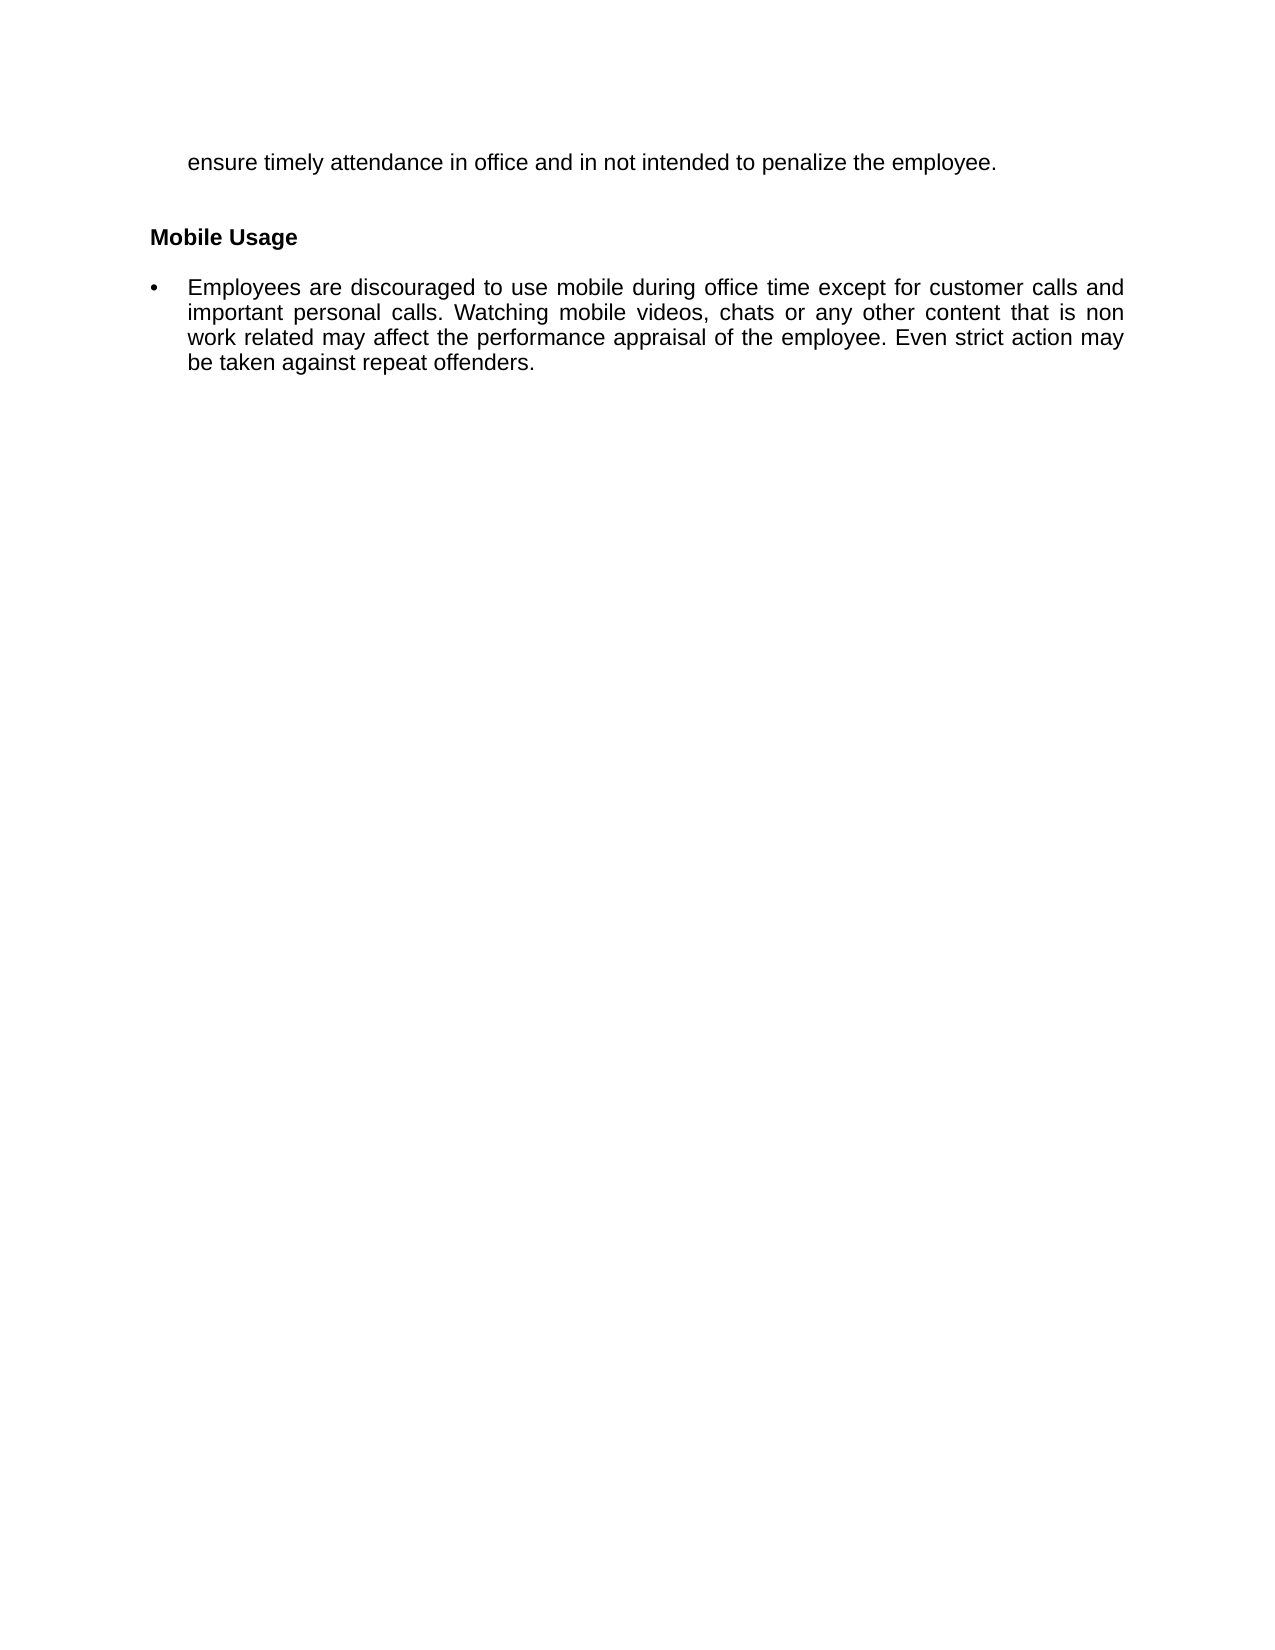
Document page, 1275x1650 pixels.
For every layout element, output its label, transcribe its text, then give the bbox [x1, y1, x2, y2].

text Mobile Usage [150, 225, 1125, 250]
list Employees are discouraged to use mobile during office time except for customer calls and important personal calls. Watching mobile videos, chats or any other content that is non work related may affect the performance appraisal of the employee. Even strict action may be taken against repeat offenders. [150, 275, 1125, 375]
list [150, 150, 1125, 175]
